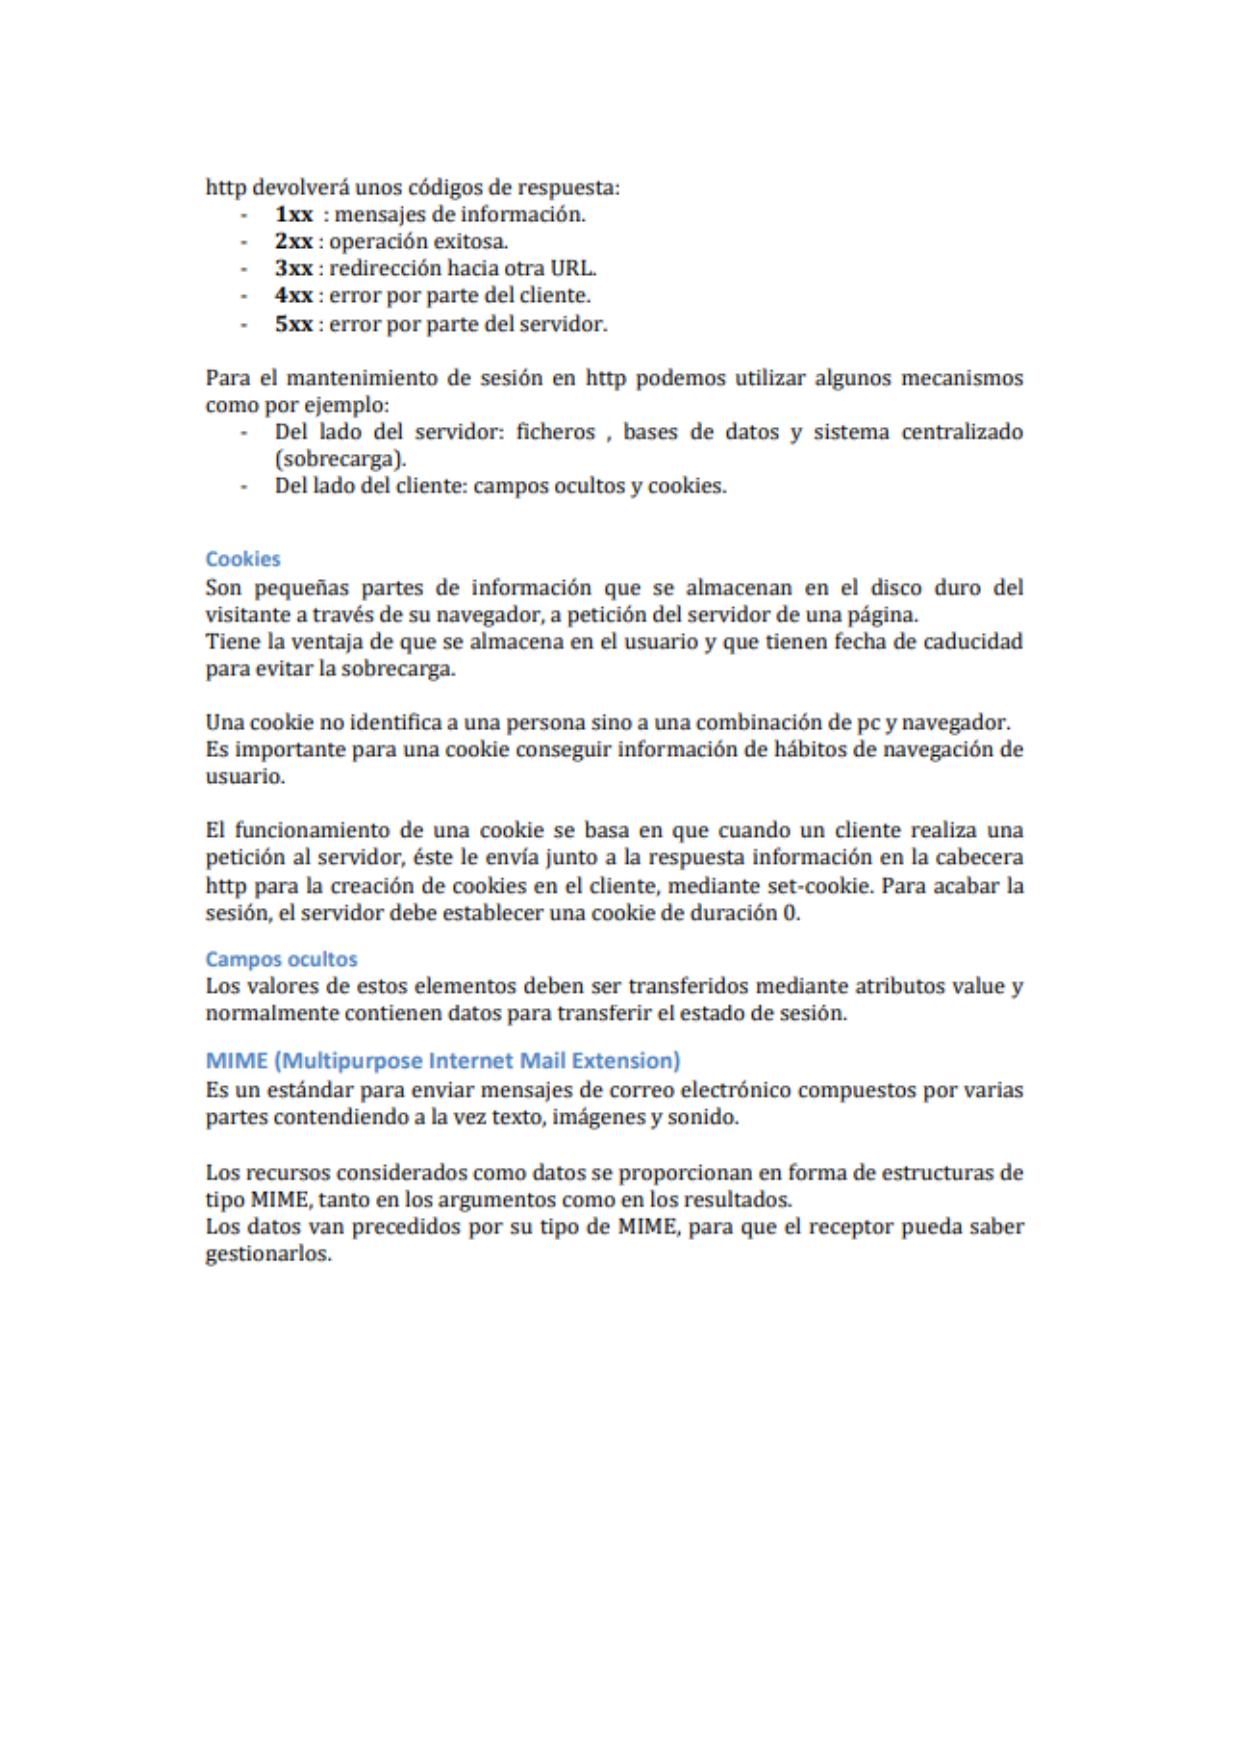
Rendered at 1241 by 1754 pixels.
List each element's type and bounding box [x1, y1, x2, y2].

picture [177, 147, 1054, 1317]
